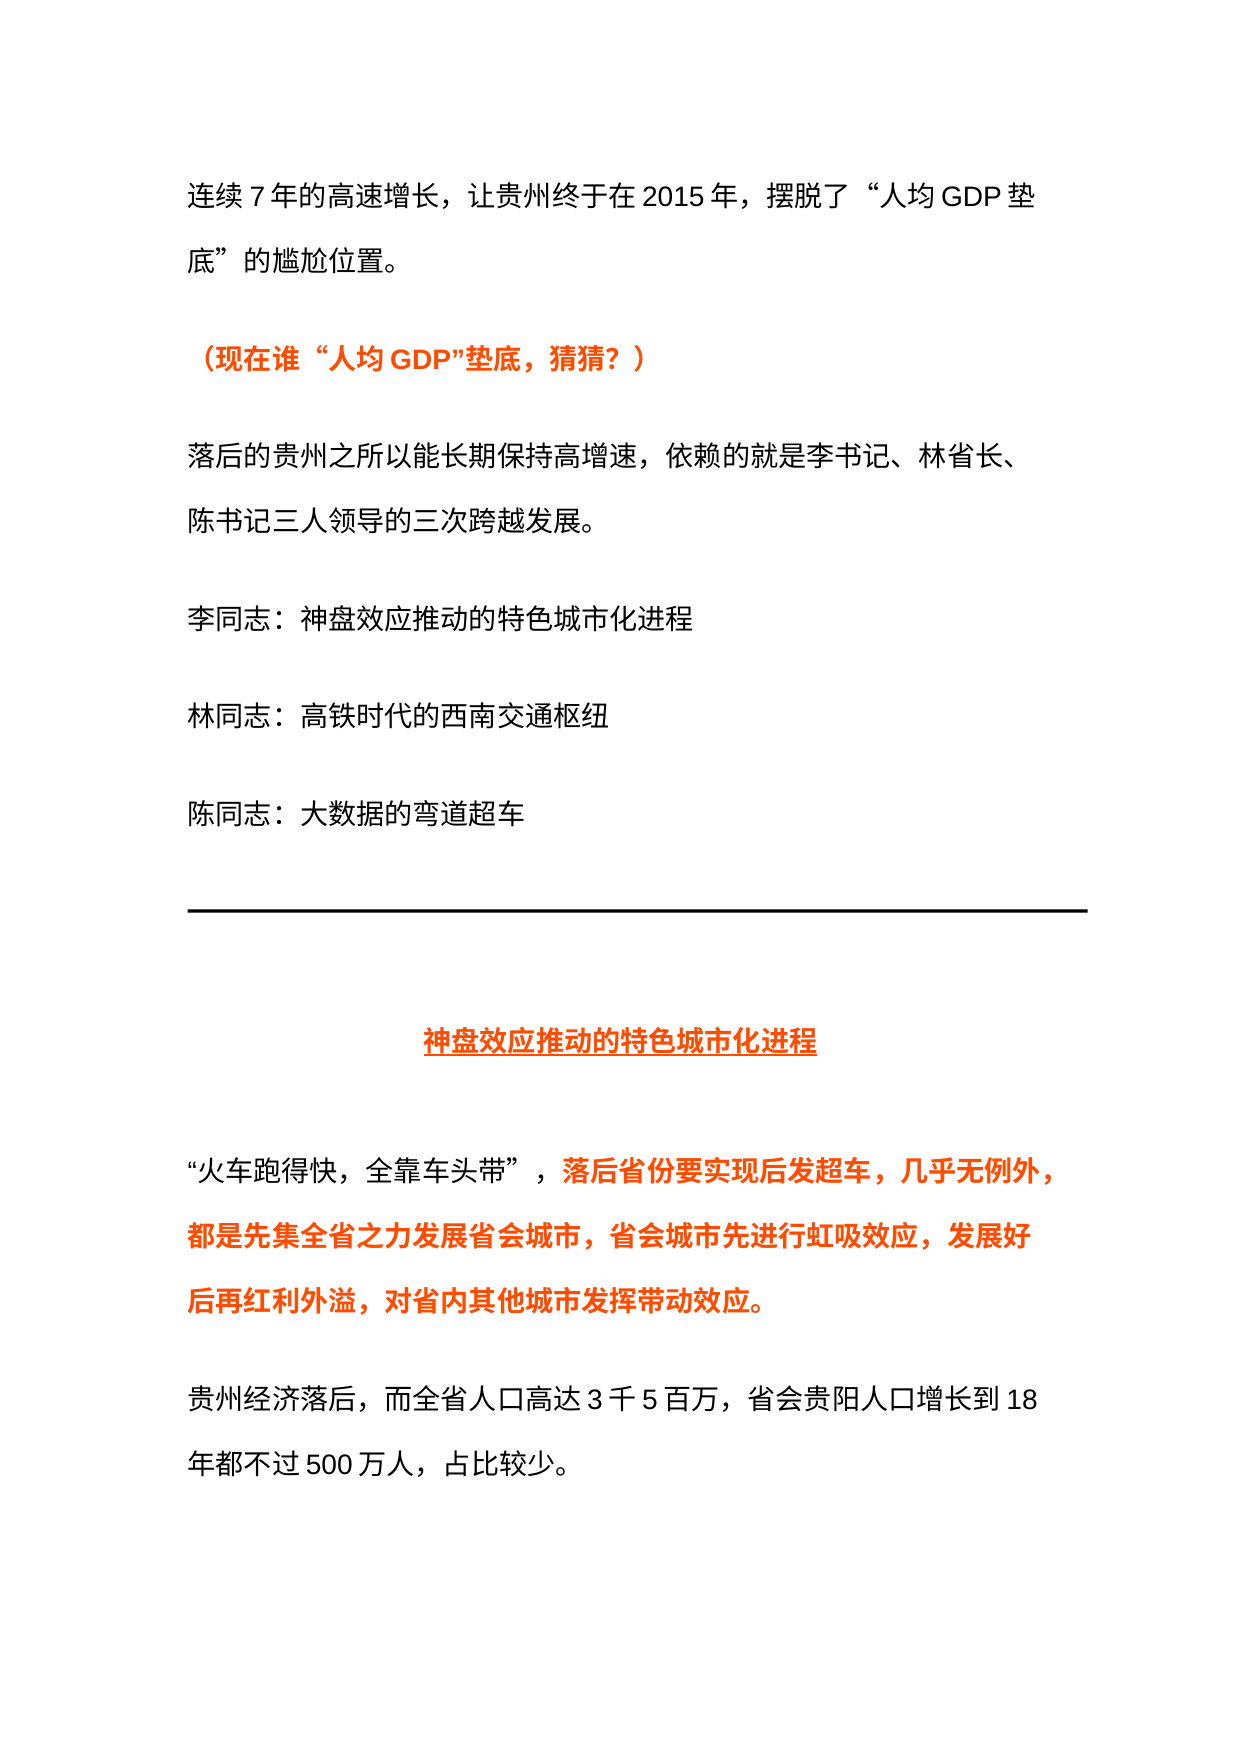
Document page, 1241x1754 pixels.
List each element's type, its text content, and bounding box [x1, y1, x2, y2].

text 林同志：高铁时代的西南交通枢纽 [187, 682, 1053, 747]
text 李同志：神盘效应推动的特色城市化进程 [187, 584, 1053, 649]
text 贵州经济落后，而全省人口高达3千5百万，省会贵阳人口增长到18年都不过500万人，占比较少。 [187, 1364, 1053, 1494]
text 神盘效应推动的特色城市化进程 [187, 1007, 1053, 1072]
text 连续7年的高速增长，让贵州终于在2015年，摆脱了“人均GDP垫底”的尴尬位置。 [187, 162, 1053, 292]
text 落后的贵州之所以能长期保持高增速，依赖的就是李书记、林省长、陈书记三人领导的三次跨越发展。 [187, 422, 1053, 552]
text “火车跑得快，全靠车头带”，落后省份要实现后发超车，几乎无例外，都是先集全省之力发展省会城市，省会城市先进行虹吸效应，发展好后再红利外溢，对省内其他城市发挥带动效应。 [187, 1137, 1053, 1332]
text （现在谁“人均GDP”垫底，猜猜？） [187, 324, 1053, 389]
text 陈同志：大数据的弯道超车 [187, 779, 1053, 844]
